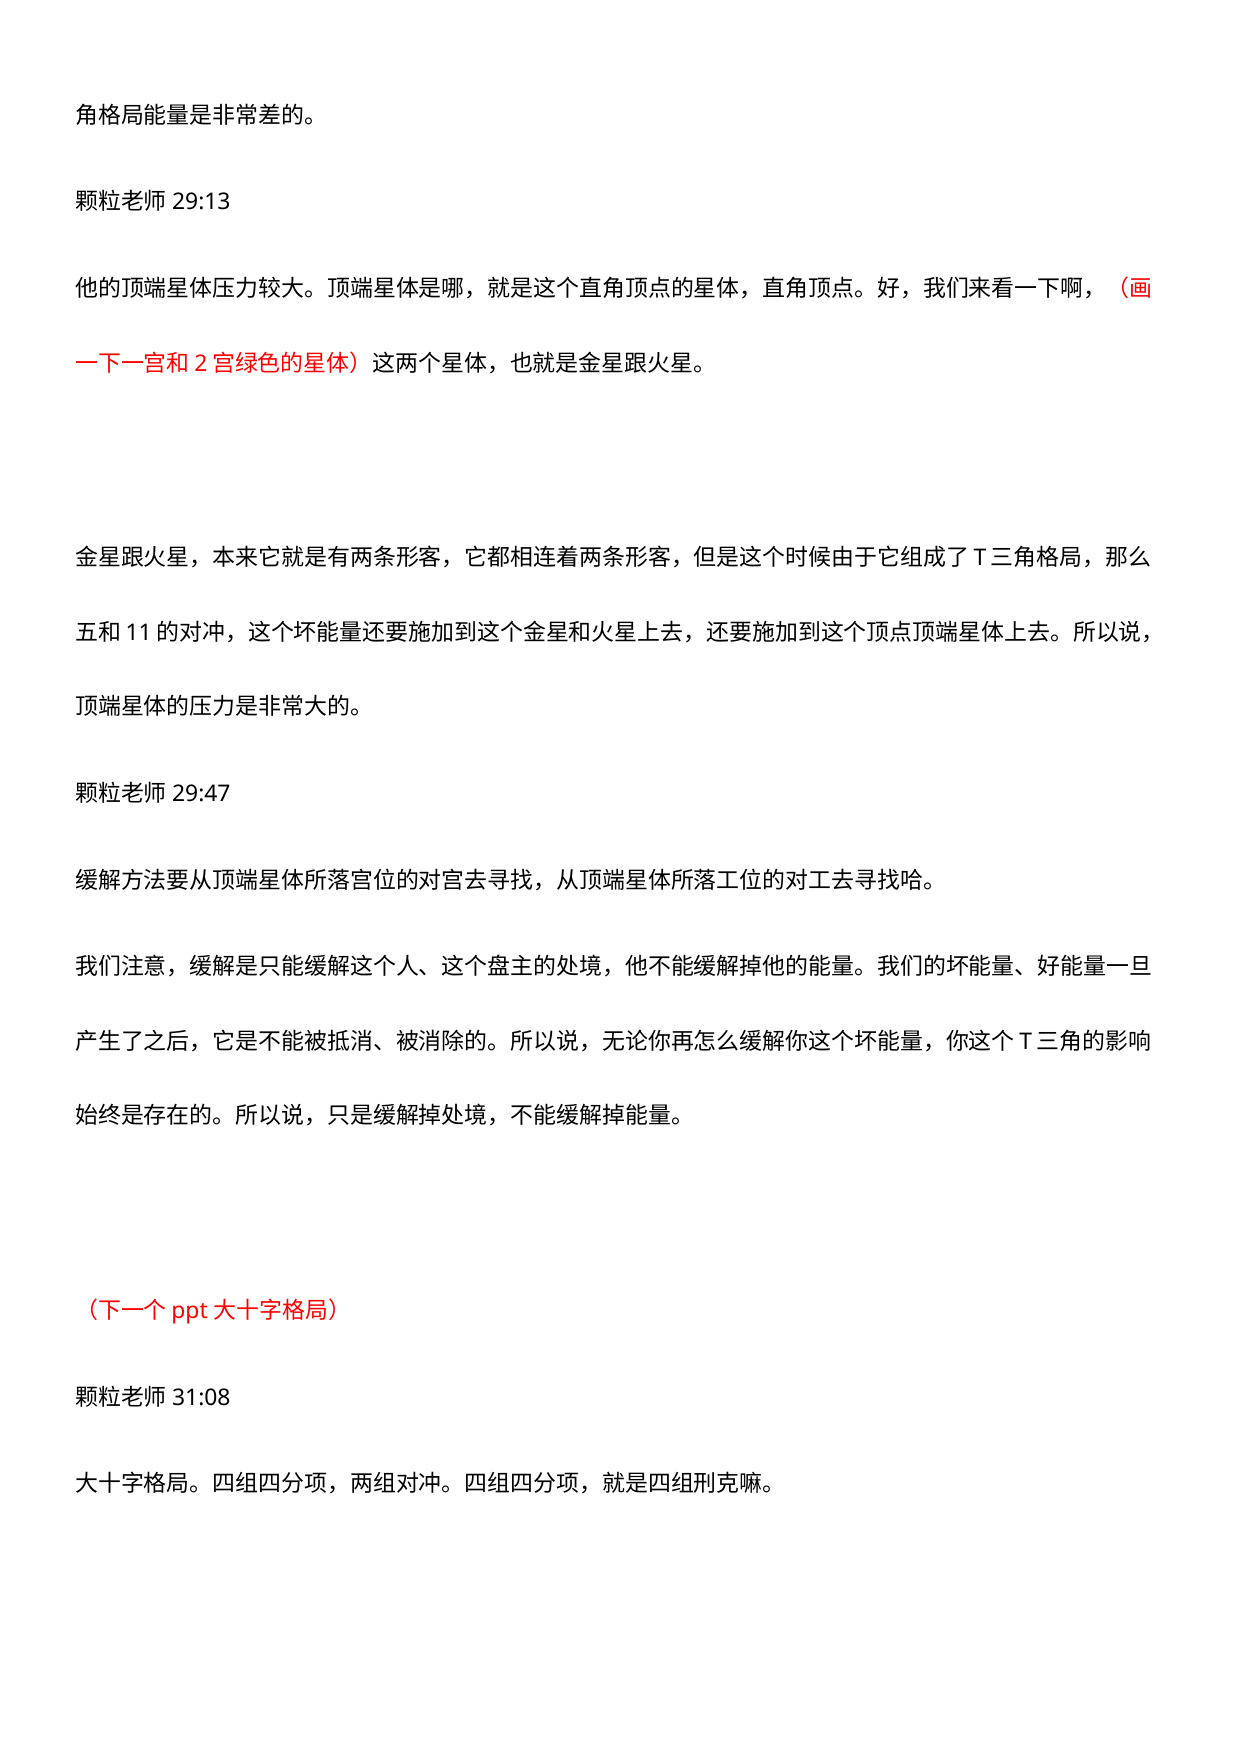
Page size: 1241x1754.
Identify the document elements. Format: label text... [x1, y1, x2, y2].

text 我们注意，缓解是只能缓解这个人、这个盘主的处境，他不能缓解掉他的能量。我们的坏能量、好能量一旦产生了之后，它是不能被抵消、被消除的。所以说，无论你再怎么缓解你这个坏能量，你这个T三角的影响始终是存在的。所以说，只是缓解掉处境，不能缓解掉能量。 [75, 932, 1165, 1147]
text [75, 81, 1165, 146]
text （下一个ppt 大十字格局） [75, 1276, 1165, 1341]
text 缓解方法要从顶端星体所落宫位的对宫去寻找，从顶端星体所落工位的对工去寻找哈。 [75, 846, 1165, 911]
text 颗粒老师 29:13 [75, 167, 1165, 232]
text 金星跟火星，本来它就是有两条形客，它都相连着两条形客，但是这个时候由于它组成了T三角格局，那么五和11的对冲，这个坏能量还要施加到这个金星和火星上去，还要施加到这个顶点顶端星体上去。所以说，顶端星体的压力是非常大的。 [75, 523, 1165, 737]
text 颗粒老师 31:08 [75, 1362, 1165, 1427]
text 他的顶端星体压力较大。顶端星体是哪，就是这个直角顶点的星体，直角顶点。好，我们来看一下啊，（画一下一宫和2宫绿色的星体）这两个星体，也就是金星跟火星。 [75, 254, 1165, 394]
text 大十字格局。四组四分项，两组对冲。四组四分项，就是四组刑克嘛。 [75, 1449, 1165, 1514]
text 颗粒老师 29:47 [75, 759, 1165, 824]
